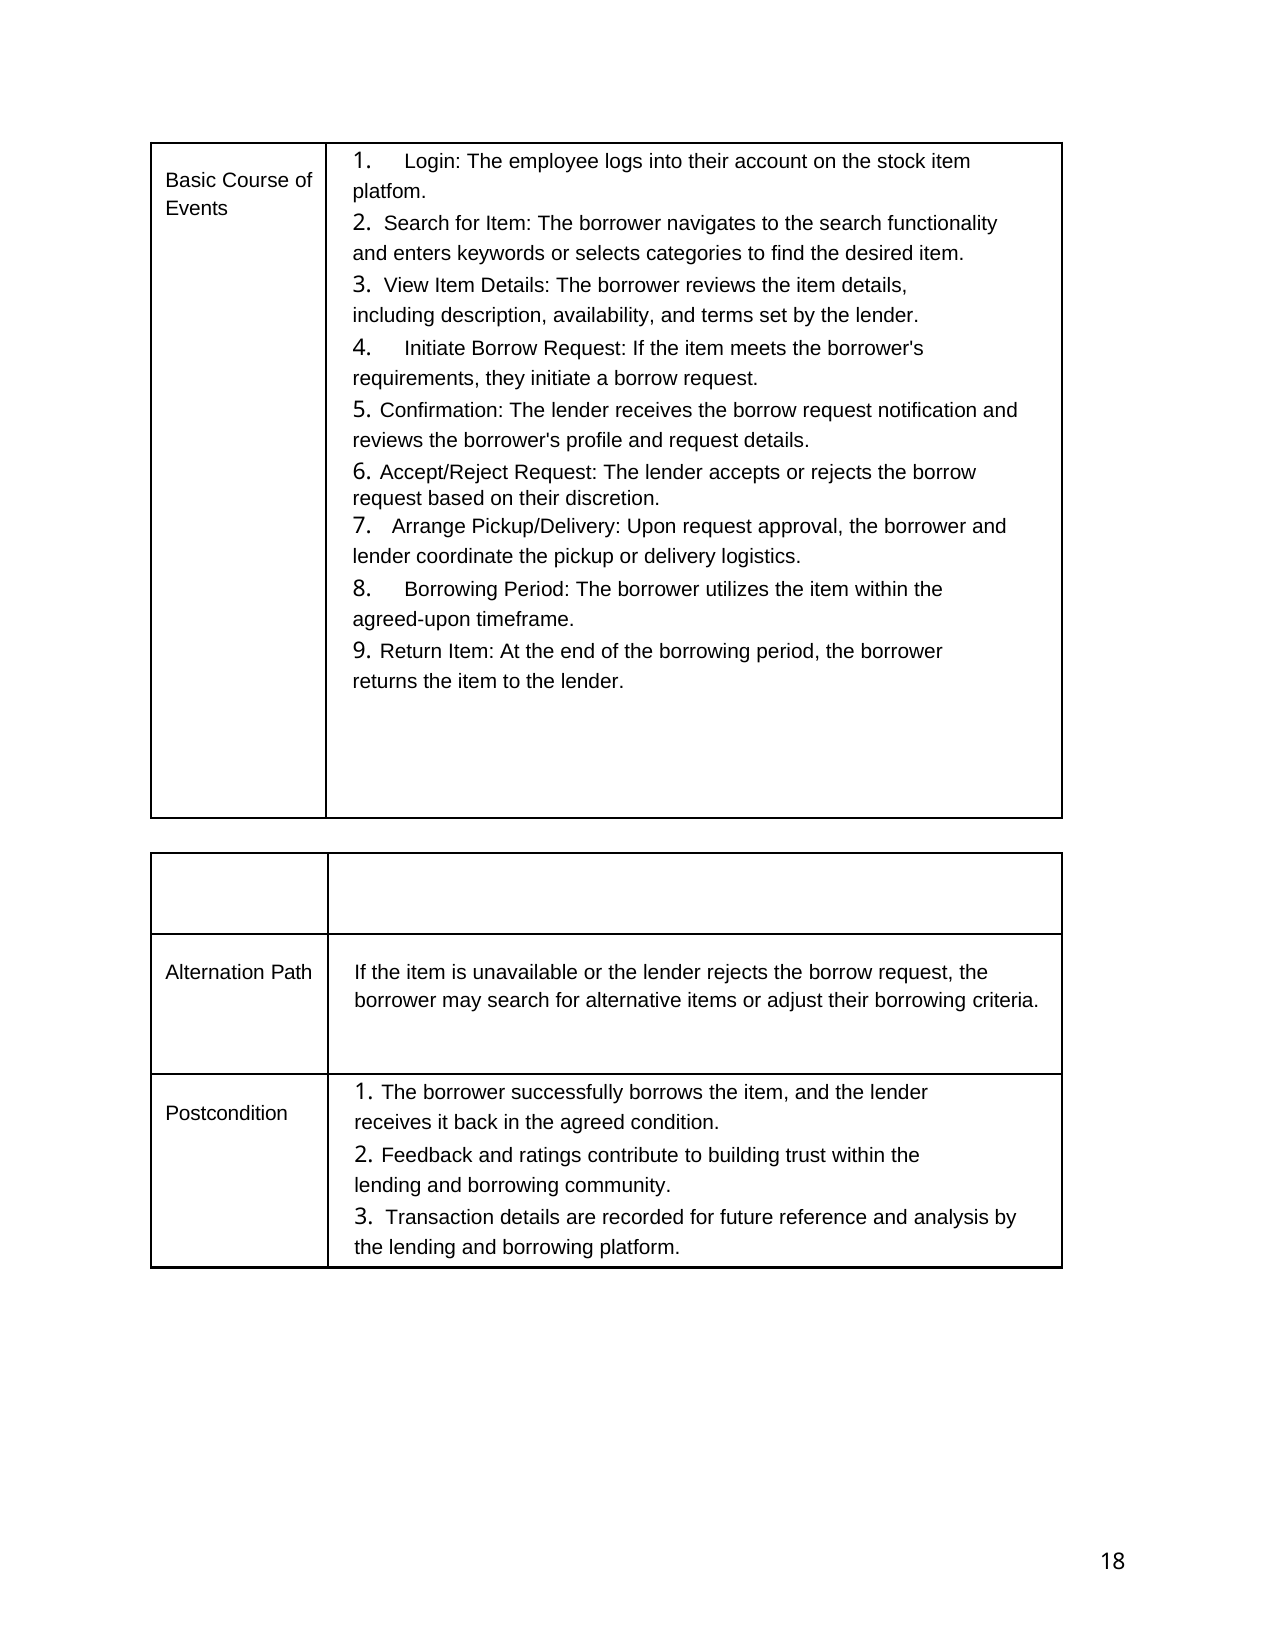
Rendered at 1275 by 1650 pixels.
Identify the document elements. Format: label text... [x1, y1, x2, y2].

table_header [152, 854, 327, 933]
table_cell Postcondition [152, 1075, 327, 1266]
table_cell The borrower successfully borrows the item, and the lender receives it back in the agreed condition. Feedback and ratings contribute to building trust within the lending and borrowing community. Transaction details are recorded for future reference and analysis by the lending and borrowing platform. [329, 1075, 1061, 1266]
table_header Login: The employee logs into their account on the stock item platfom. Search for Item: The borrower navigates to the search functionality and enters keywords or selects categories to find the desired item. View Item Details: The borrower reviews the item details, including description, availability, and terms set by the lender. Initiate Borrow Request: If the item meets the borrower's requirements, they initiate a borrow request. Confirmation: The lender receives the borrow request notification and reviews the borrower's profile and request details. Accept/Reject Request: The lender accepts or rejects the borrow request based on their discretion. Arrange Pickup/Delivery: Upon request approval, the borrower and lender coordinate the pickup or delivery logistics. Borrowing Period: The borrower utilizes the item within the agreed-upon timeframe. Return Item: At the end of the borrowing period, the borrower returns the item to the lender. [327, 144, 1061, 817]
table_cell Alternation Path [152, 935, 327, 1073]
table_header [329, 854, 1061, 933]
table_cell If the item is unavailable or the lender rejects the borrow request, the borrower may search for alternative items or adjust their borrowing criteria. [329, 935, 1061, 1073]
table_header Basic Course of Events [152, 144, 325, 817]
